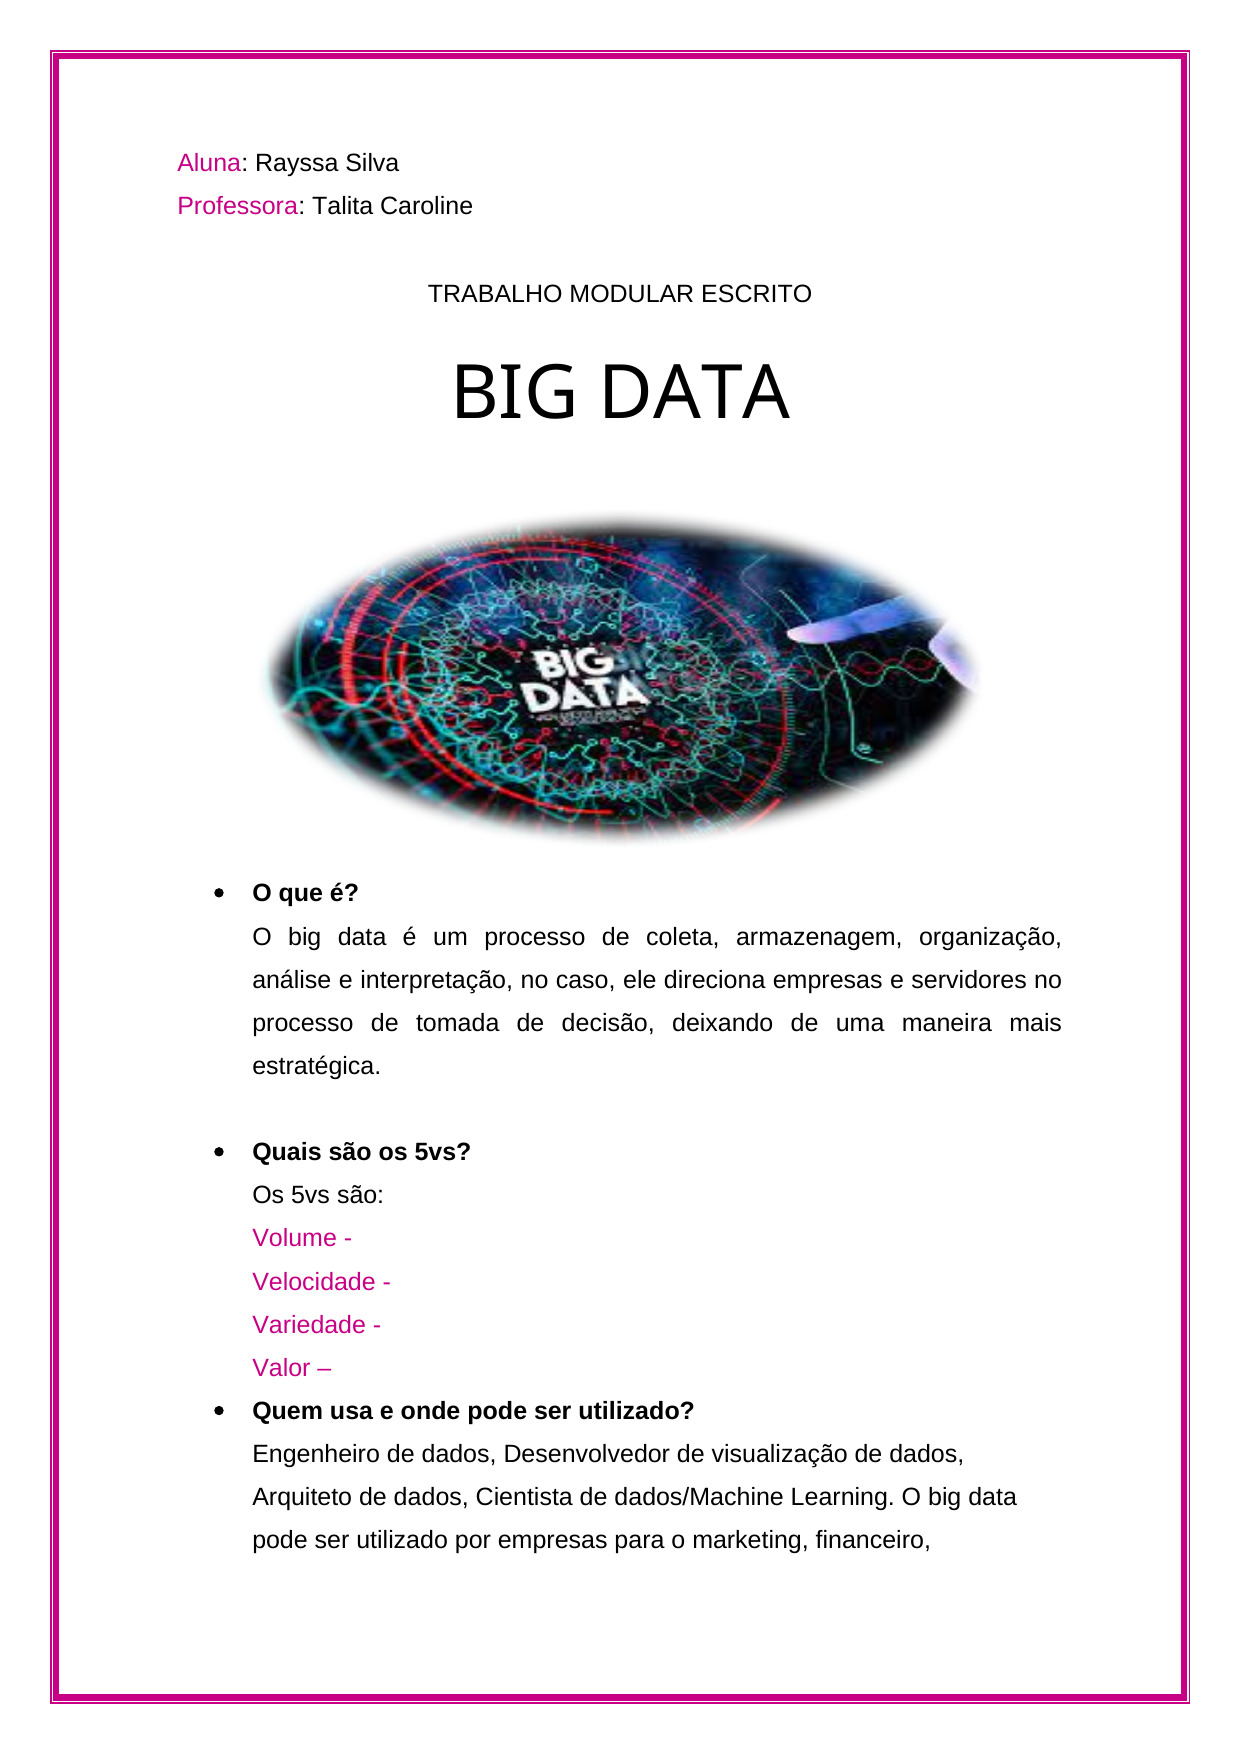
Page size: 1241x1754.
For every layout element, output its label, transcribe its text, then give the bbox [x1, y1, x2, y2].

list Quais são os 5vs? [214, 1137, 1063, 1166]
list Valor – [252, 1353, 1063, 1382]
text TRABALHO MODULAR ESCRITO [177, 279, 1063, 308]
list O que é? [214, 878, 1063, 907]
list Volume - [252, 1223, 1063, 1252]
text Professora: Talita Caroline [177, 191, 1063, 219]
text BIG DATA [177, 339, 1063, 441]
text Aluna: Rayssa Silva [177, 147, 1063, 176]
list Os 5vs são: [252, 1180, 1063, 1209]
list Quem usa e onde pode ser utilizado? [214, 1396, 1063, 1425]
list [252, 1439, 1063, 1554]
list Variedade - [252, 1310, 1063, 1338]
list O big data é um processo de coleta, armazenagem, organização, análise e interpretação, no caso, ele direciona empresas e servidores no processo de tomada de decisão, deixando de uma maneira mais estratégica. [252, 921, 1063, 1079]
list Velocidade - [252, 1267, 1063, 1295]
